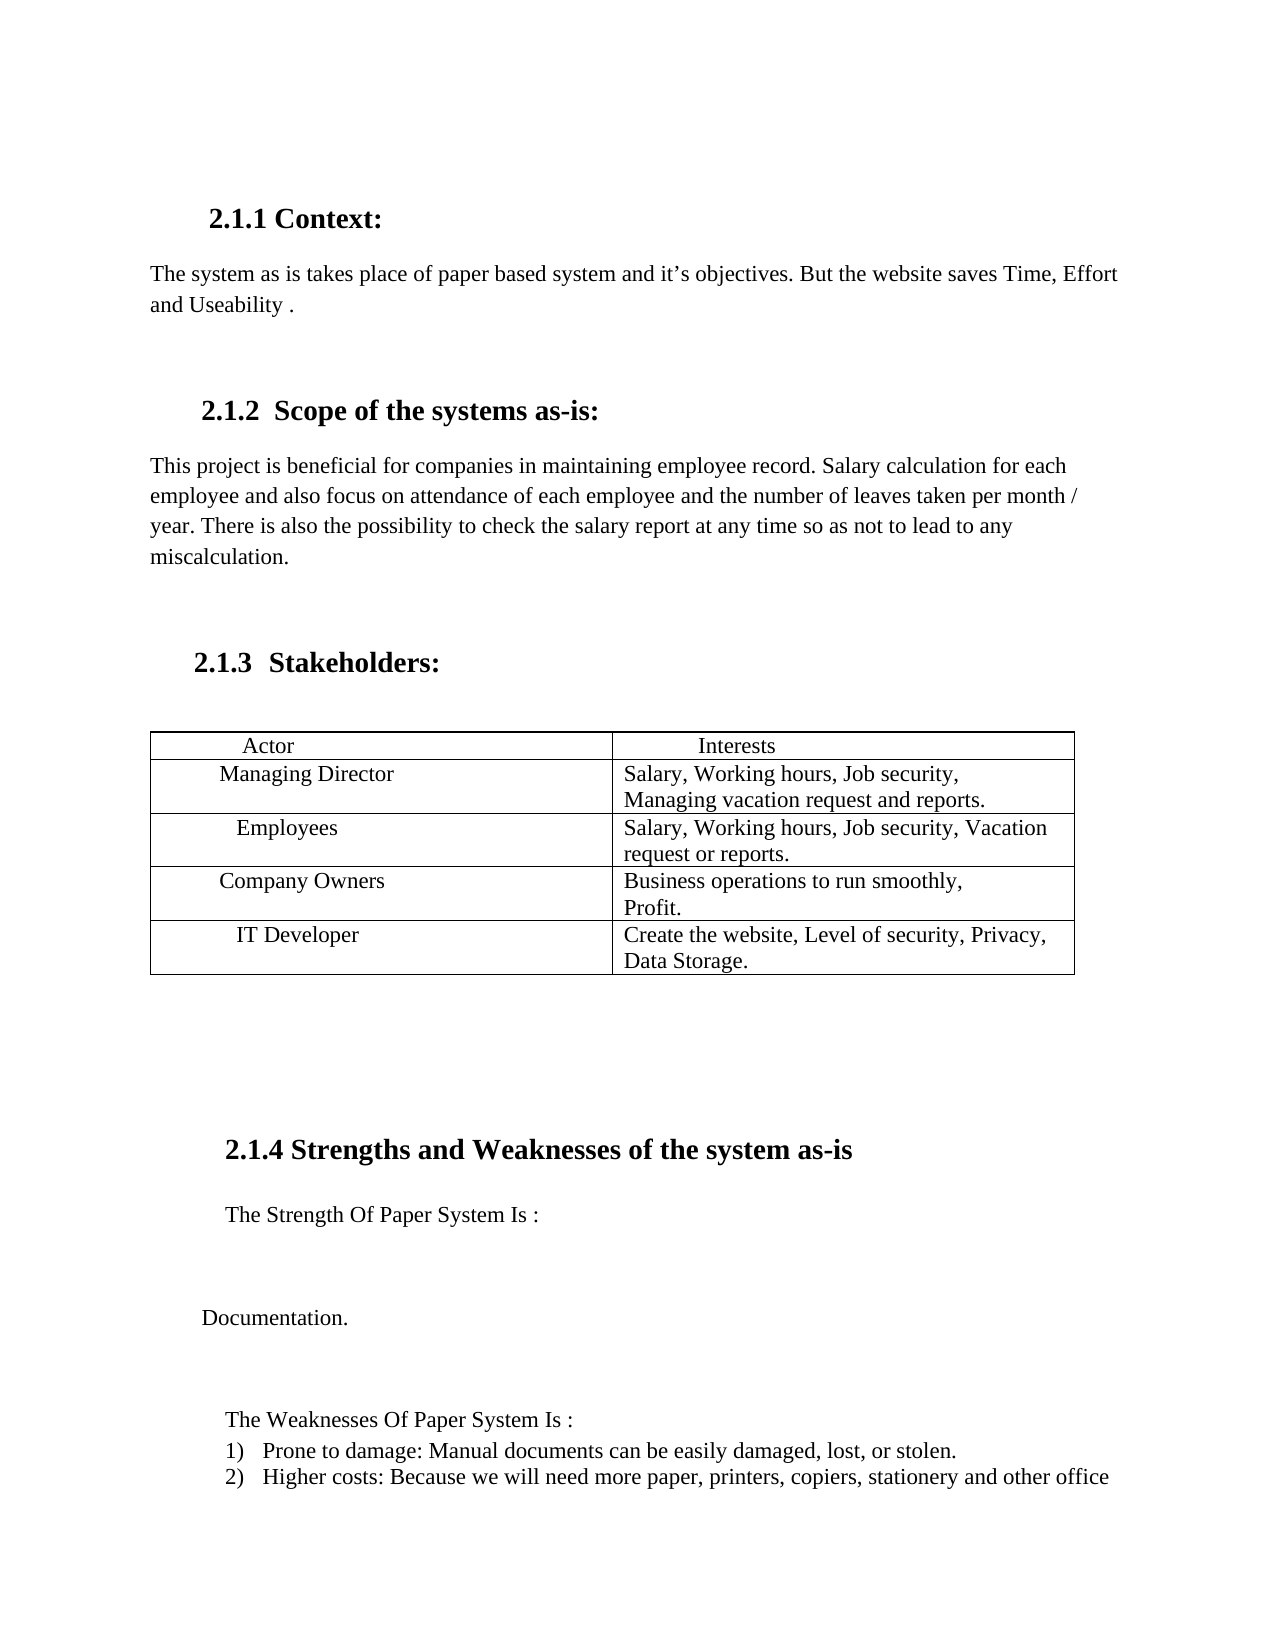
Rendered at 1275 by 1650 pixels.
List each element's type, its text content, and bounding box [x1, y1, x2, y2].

table_cell Create the website, Level of security, Privacy, Data Storage. [613, 921, 1074, 974]
list 2.1.4 Strengths and Weaknesses of the system as-is [225, 1132, 1125, 1165]
list The Weaknesses Of Paper System Is : [225, 1406, 1125, 1433]
table_cell Salary, Working hours, Job security, Vacation request or reports. [613, 814, 1074, 866]
list The Strength Of Paper System Is : [225, 1201, 1125, 1227]
table_header Interests [613, 733, 1074, 759]
table_header Actor [151, 733, 612, 759]
text Documentation. [150, 1304, 1125, 1331]
text 2.1.2 Scope of the systems as-is: [150, 393, 1125, 426]
text The system as is takes place of paper based system and it’s objectives. But the website saves Time, Effort and Useability . [150, 260, 1125, 317]
text 2.1.1 Context: [150, 201, 1125, 234]
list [225, 1463, 1125, 1489]
list Stakeholders: [194, 645, 1125, 678]
table_cell Business operations to run smoothly, Profit. [613, 867, 1074, 920]
table_cell Company Owners [151, 867, 612, 920]
table_cell Employees [151, 814, 612, 866]
list Prone to damage: Manual documents can be easily damaged, lost, or stolen. [225, 1437, 1125, 1463]
table_cell Salary, Working hours, Job security, Managing vacation request and reports. [613, 760, 1074, 812]
text This project is beneficial for companies in maintaining employee record. Salary calculation for each employee and also focus on attendance of each employee and the number of leaves taken per month / year. There is also the possibility to check the salary report at any time so as not to lead to any miscalculation. [150, 452, 1125, 569]
table_cell Managing Director [151, 760, 612, 812]
table_cell IT Developer [151, 921, 612, 974]
